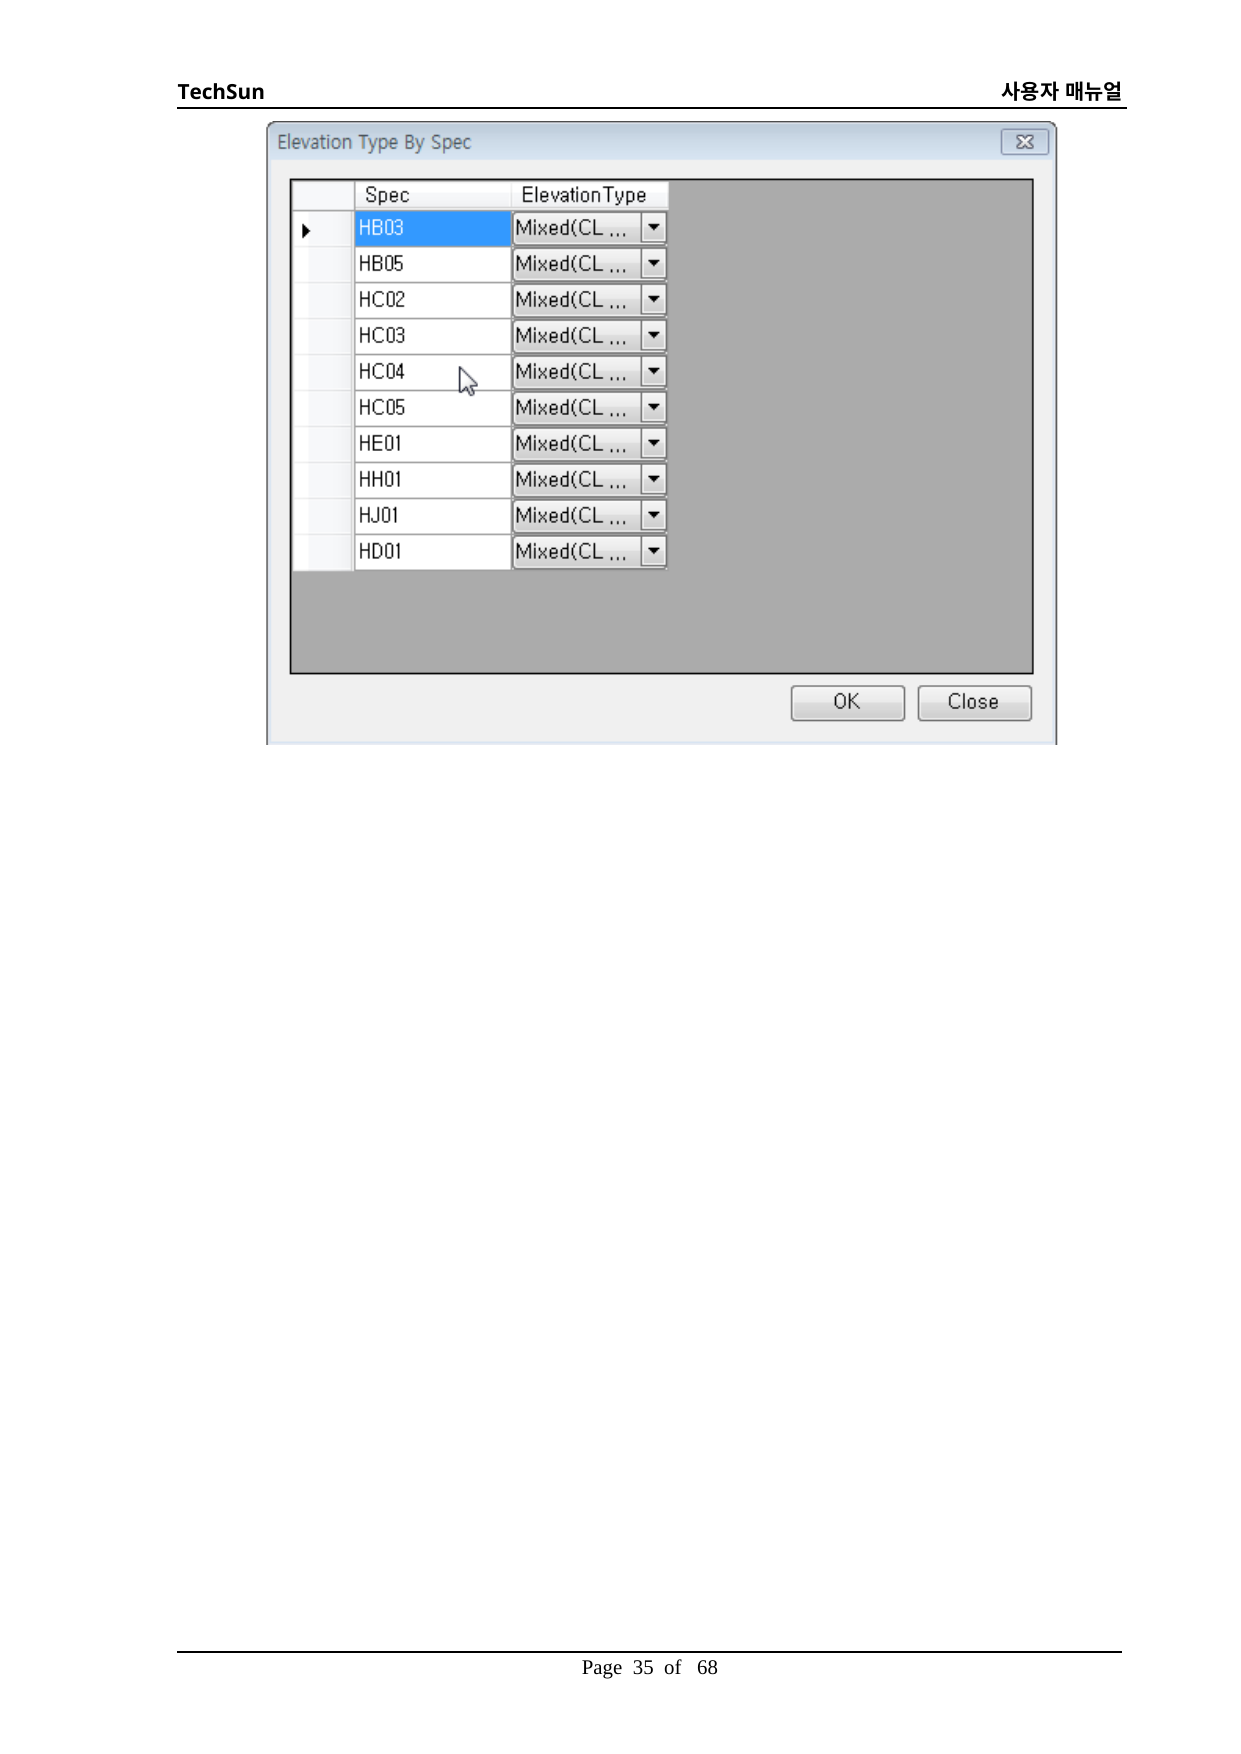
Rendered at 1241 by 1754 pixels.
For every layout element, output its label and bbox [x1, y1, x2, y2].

picture [265, 121, 1058, 745]
